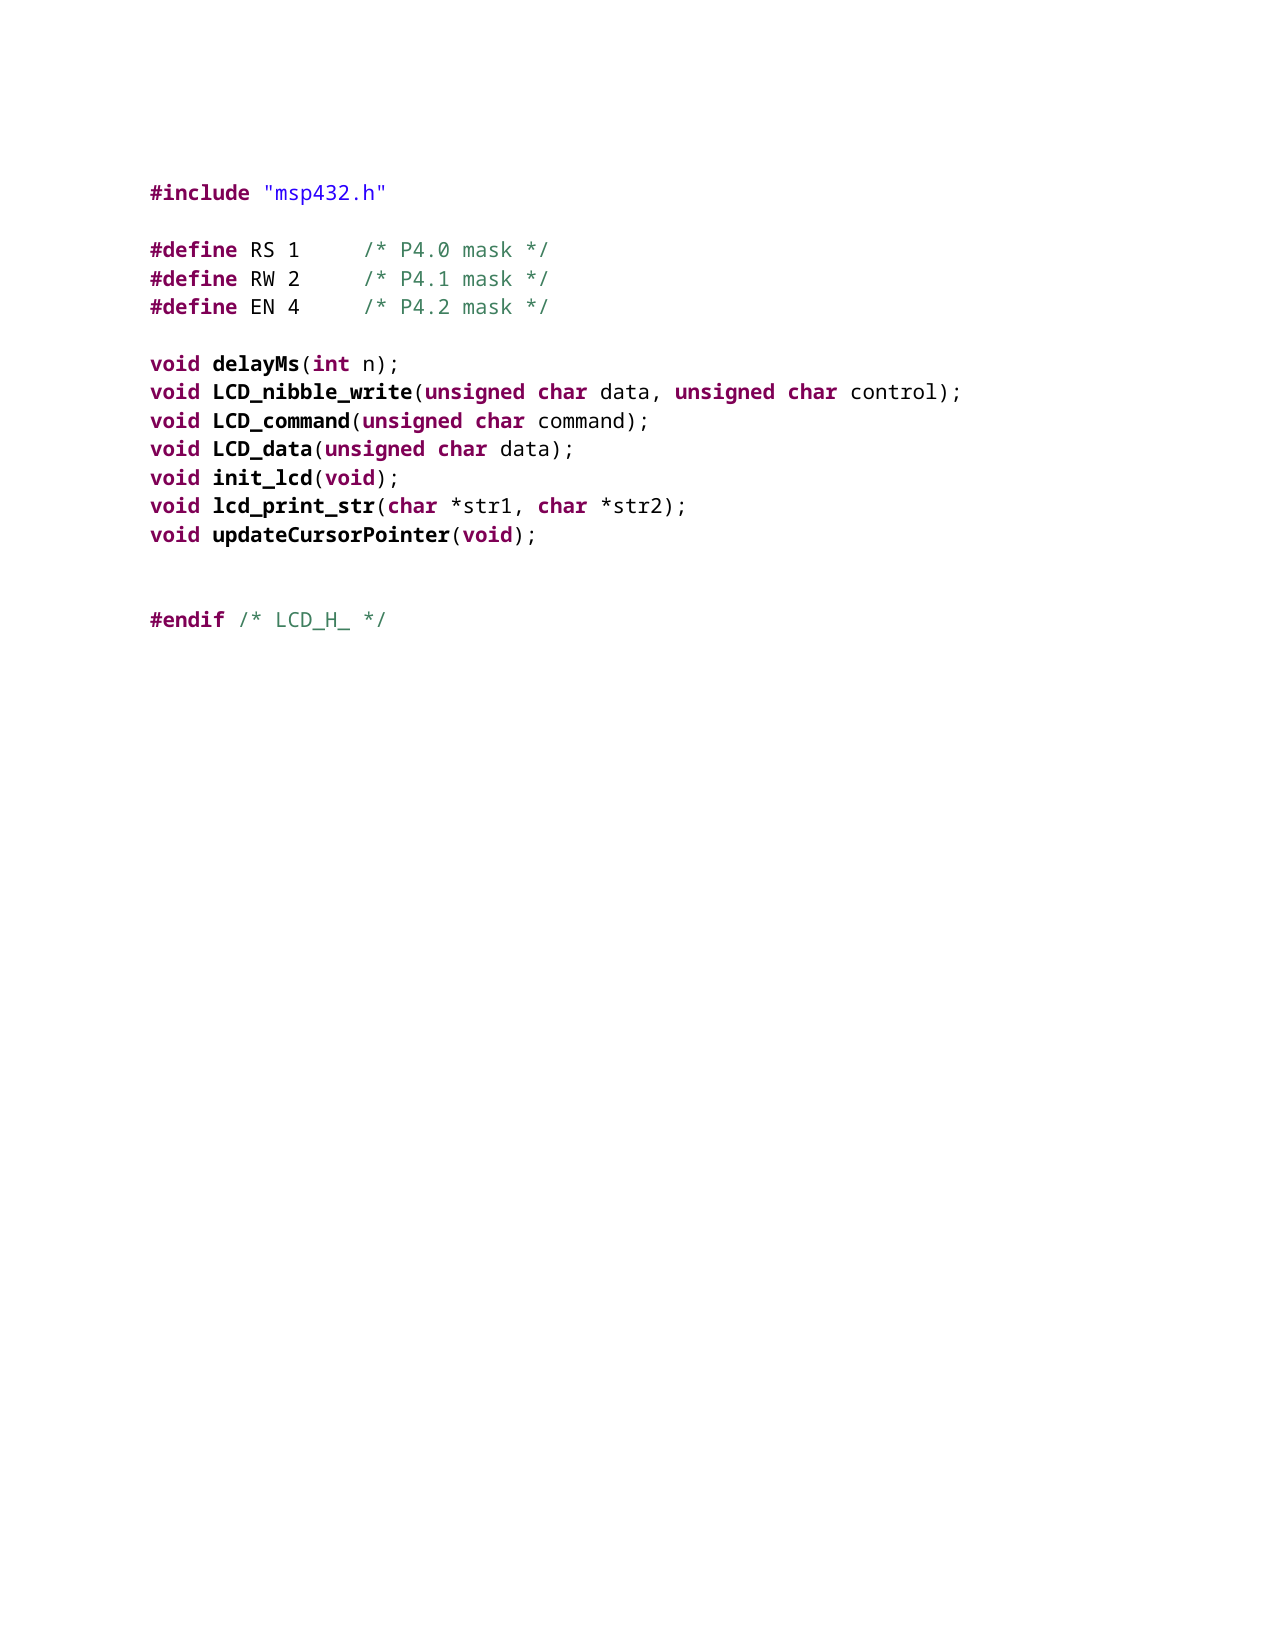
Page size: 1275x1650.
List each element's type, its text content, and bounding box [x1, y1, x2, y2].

text #include "msp432.h" [150, 178, 1125, 207]
text void LCD_command(unsigned char command); [150, 406, 1125, 434]
text void LCD_data(unsigned char data); [150, 434, 1125, 463]
text void updateCursorPointer(void); [150, 520, 1125, 548]
text #endif /* LCD_H_ */ [150, 605, 1125, 633]
text void lcd_print_str(char *str1, char *str2); [150, 491, 1125, 520]
text #define RS 1 /* P4.0 mask */ [150, 235, 1125, 264]
text void delayMs(int n); [150, 349, 1125, 377]
text #define EN 4 /* P4.2 mask */ [150, 292, 1125, 321]
text void init_lcd(void); [150, 463, 1125, 491]
text #define RW 2 /* P4.1 mask */ [150, 264, 1125, 292]
text void LCD_nibble_write(unsigned char data, unsigned char control); [150, 377, 1125, 406]
